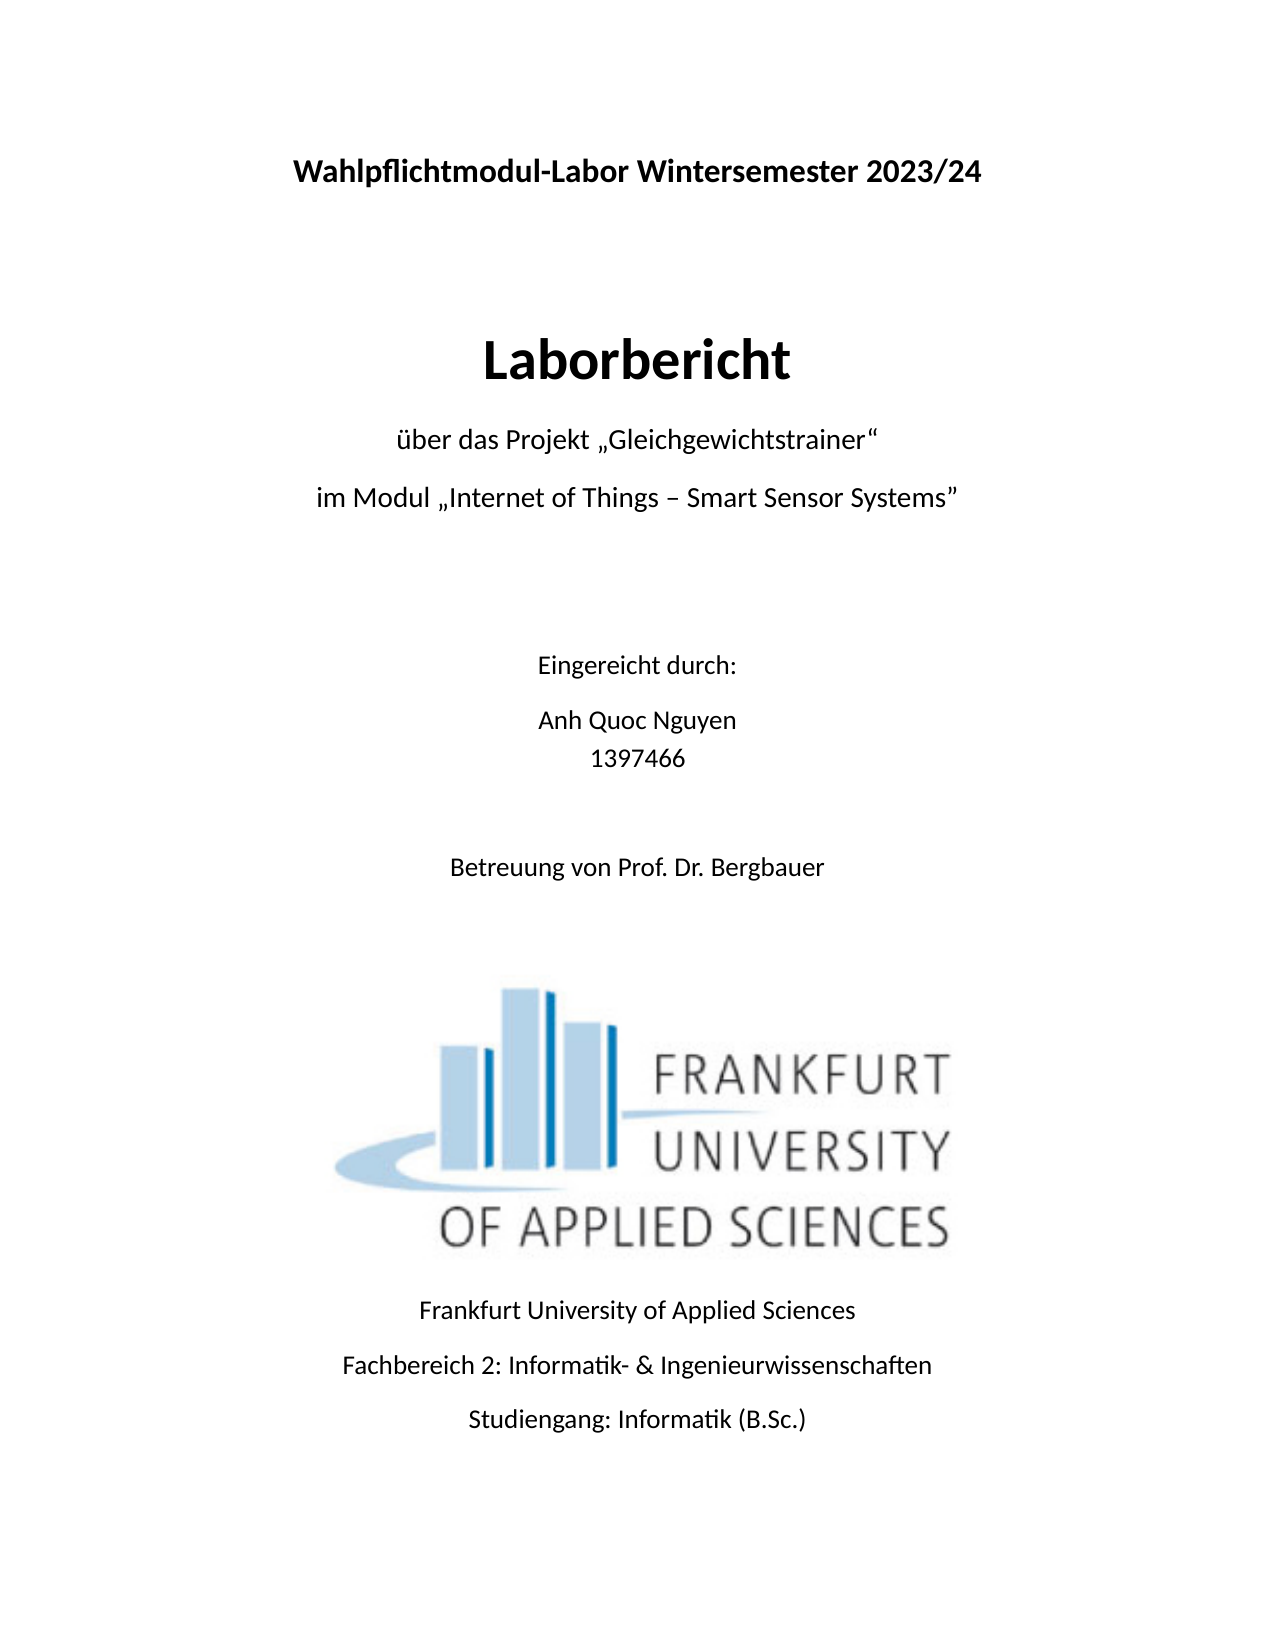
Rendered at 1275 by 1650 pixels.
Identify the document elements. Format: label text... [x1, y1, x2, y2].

text Laborbericht [150, 323, 1125, 394]
text Wahlpflichtmodul-Labor Wintersemester 2023/24 [150, 150, 1125, 191]
text über das Projekt „Gleichgewichtstrainer“ [150, 421, 1125, 457]
text Studiengang: Informatik (B.Sc.) [150, 1403, 1125, 1436]
text Fachbereich 2: Informatik- & Ingenieurwissenschaften [150, 1348, 1125, 1381]
text Betreuung von Prof. Dr. Bergbauer [150, 850, 1125, 883]
text im Modul „Internet of Things – Smart Sensor Systems” [150, 479, 1125, 514]
text Frankfurt University of Applied Sciences [150, 1293, 1125, 1326]
text Eingereicht durch: [150, 648, 1125, 682]
text Anh Quoc Nguyen 1397466 [150, 703, 1125, 774]
picture [290, 959, 985, 1272]
